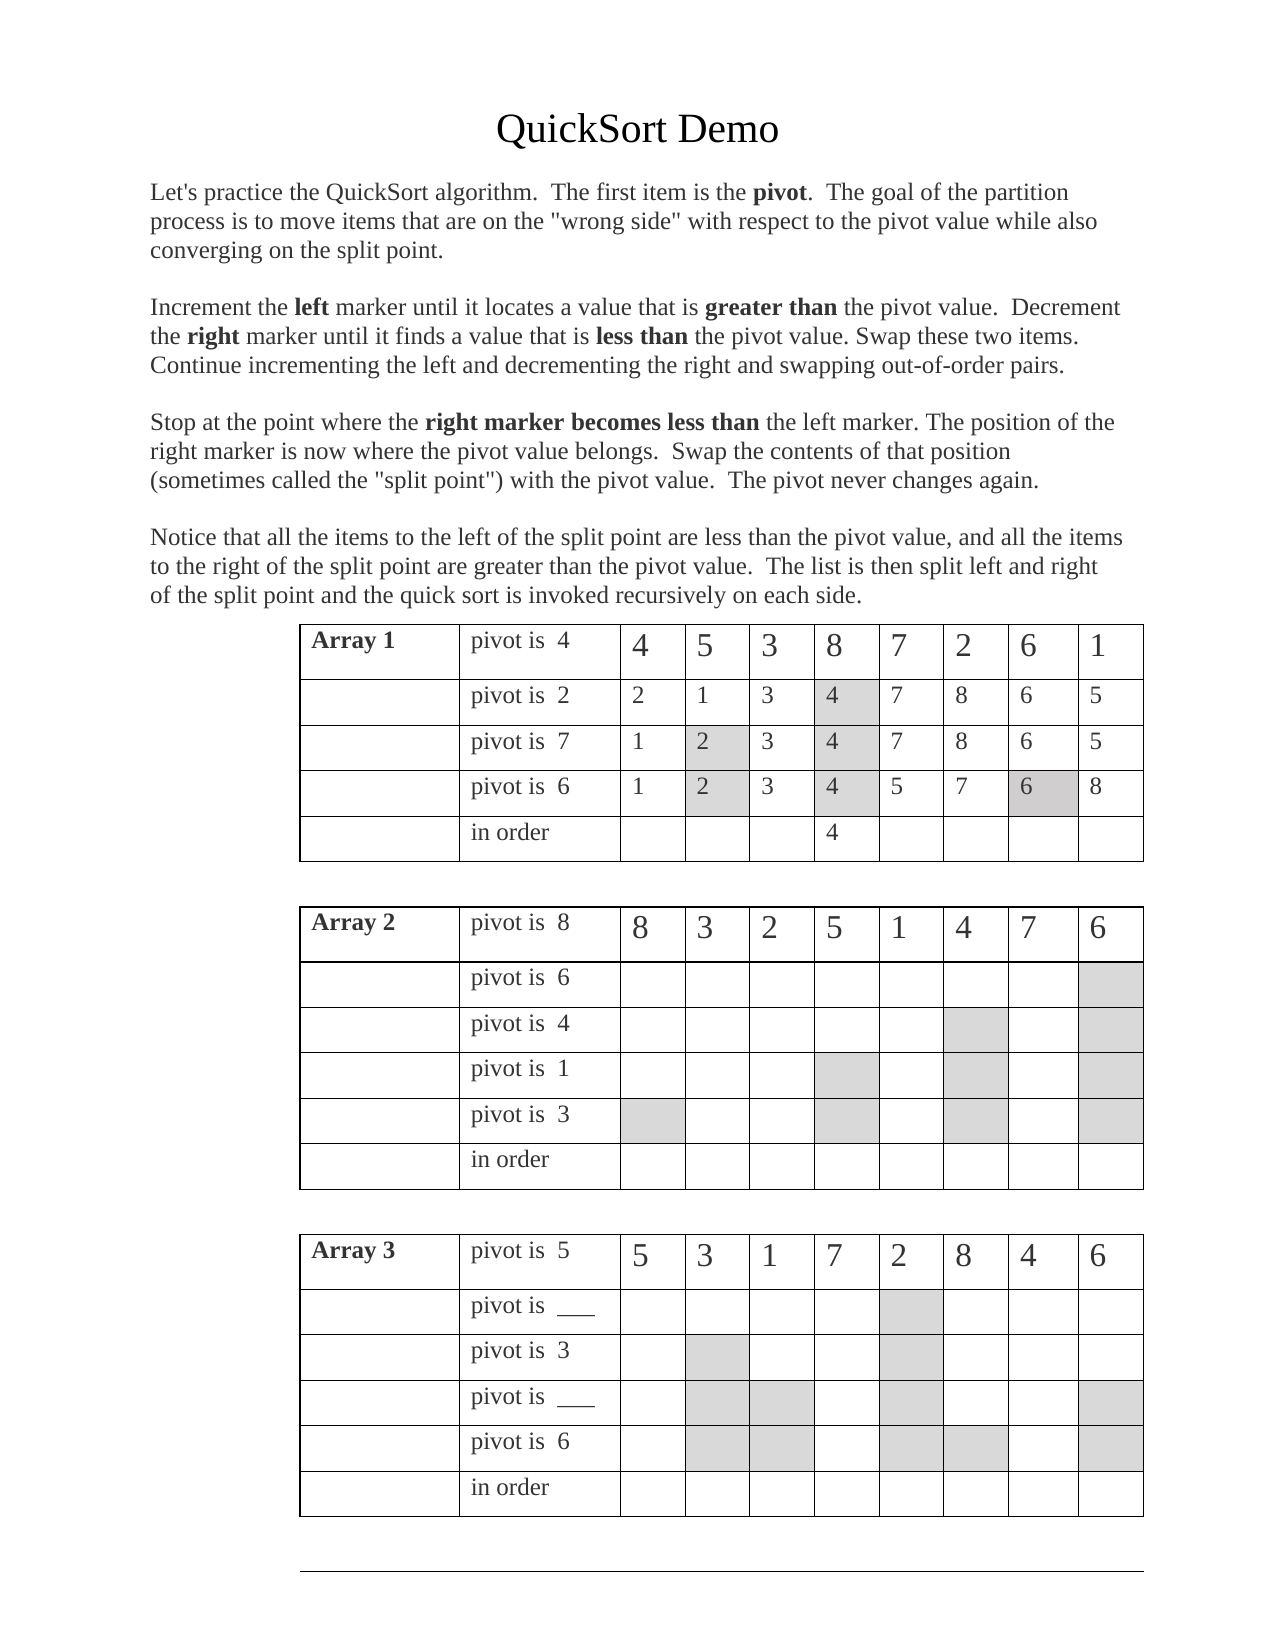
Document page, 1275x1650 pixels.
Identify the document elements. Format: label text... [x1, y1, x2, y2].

table_cell 7 [1009, 908, 1078, 961]
table_cell 6 [1079, 1235, 1143, 1289]
table_cell [301, 817, 459, 861]
table_header 2 [944, 625, 1008, 679]
table_cell [1009, 817, 1078, 861]
table_cell 6 [1079, 908, 1143, 961]
table_header Array 1 [301, 625, 459, 679]
table_cell [685, 1517, 750, 1571]
table_cell [750, 1426, 814, 1471]
table_cell pivot is 2 [460, 680, 620, 725]
table_cell [750, 963, 814, 1007]
text QuickSort Demo [150, 103, 1125, 151]
table_cell [301, 1053, 459, 1098]
table_cell [815, 1381, 879, 1425]
table_cell [880, 1426, 943, 1471]
table_cell [621, 1144, 685, 1188]
table_cell 2 [880, 1235, 943, 1289]
table_cell 4 [815, 680, 879, 725]
table_cell 8 [1079, 771, 1143, 816]
table_cell [944, 963, 1008, 1007]
table_cell 5 [880, 771, 943, 816]
table_cell 3 [750, 726, 814, 770]
table_cell 4 [815, 771, 879, 816]
table_cell [621, 862, 685, 906]
table_cell [301, 1008, 459, 1052]
table_cell [1009, 1190, 1078, 1234]
table_cell 6 [1009, 680, 1078, 725]
table_cell [1078, 1190, 1144, 1234]
table_cell 6 [1009, 771, 1078, 816]
table_cell 7 [944, 771, 1008, 816]
table_cell [301, 1144, 459, 1188]
table_cell [1079, 1008, 1143, 1052]
table_cell [686, 817, 749, 861]
table_cell [1009, 1008, 1078, 1052]
table_cell [1009, 963, 1078, 1007]
table_cell [1079, 1381, 1143, 1425]
table_cell [944, 817, 1008, 861]
table_cell [686, 1144, 749, 1188]
table_cell [944, 1190, 1009, 1234]
table_cell [879, 1517, 944, 1571]
table_cell 4 [815, 817, 879, 861]
table_cell [815, 1053, 879, 1098]
table_cell [686, 1426, 749, 1471]
table_cell [944, 1144, 1008, 1188]
table_cell 4 [944, 908, 1008, 961]
table_cell [621, 1099, 685, 1143]
table_cell [301, 1381, 459, 1425]
table_cell 4 [1009, 1235, 1078, 1289]
table_cell [1078, 1517, 1144, 1571]
table_cell [1079, 1053, 1143, 1098]
table_cell 5 [1079, 680, 1143, 725]
table_cell [686, 1381, 749, 1425]
table_cell 3 [686, 1235, 749, 1289]
table_cell 8 [944, 726, 1008, 770]
table_cell [815, 1190, 879, 1234]
table_cell 1 [750, 1235, 814, 1289]
table_cell [621, 1381, 685, 1425]
table_header 5 [686, 625, 749, 679]
table_cell [750, 1472, 814, 1516]
table_cell [459, 862, 621, 906]
table_cell [750, 1008, 814, 1052]
table_cell 2 [621, 680, 685, 725]
table_cell 3 [750, 771, 814, 816]
table_cell 7 [880, 680, 943, 725]
table_header 4 [621, 625, 685, 679]
table_cell pivot is 3 [460, 1335, 620, 1380]
table_cell [301, 726, 459, 770]
table_cell 5 [815, 908, 879, 961]
table_cell [1079, 817, 1143, 861]
table_cell [301, 1290, 459, 1334]
table_cell [1079, 1426, 1143, 1471]
table_cell [1009, 1472, 1078, 1516]
table_cell [459, 1517, 621, 1571]
table_cell [750, 1335, 814, 1380]
text Stop at the point where the right marker becomes less than the left marker. The position of the right marker is now where the pivot value belongs. Swap the contents of that position (sometimes called the "split point") with the pivot value. The pivot never changes again. [150, 407, 1125, 494]
table_cell [815, 1099, 879, 1143]
table_cell [880, 817, 943, 861]
table_cell in order [460, 1144, 620, 1188]
table_cell 1 [880, 908, 943, 961]
table_cell [686, 963, 749, 1007]
table_cell 8 [621, 908, 685, 961]
table_header 8 [815, 625, 879, 679]
table_cell [815, 862, 879, 906]
table_cell [750, 1099, 814, 1143]
table_cell [815, 1008, 879, 1052]
table_cell 2 [686, 726, 749, 770]
table_cell [301, 1472, 459, 1516]
table_cell 1 [686, 680, 749, 725]
table_header 1 [1079, 625, 1143, 679]
table_cell [300, 1517, 459, 1571]
table_cell [750, 862, 814, 906]
table_cell [301, 1335, 459, 1380]
table_cell [621, 1008, 685, 1052]
table_cell [1009, 1053, 1078, 1098]
table_cell [880, 963, 943, 1007]
table_cell [1009, 1290, 1078, 1334]
table_header pivot is 4 [460, 625, 620, 679]
table_cell pivot is 3 [460, 1099, 620, 1143]
table_header 7 [880, 625, 943, 679]
table_cell [815, 1472, 879, 1516]
table_cell [300, 862, 459, 906]
table_cell [815, 1335, 879, 1380]
table_cell pivot is 6 [460, 963, 620, 1007]
table_cell 2 [750, 908, 814, 961]
table_cell [944, 1290, 1008, 1334]
table_cell [686, 1053, 749, 1098]
table_cell [880, 1053, 943, 1098]
table_cell 4 [815, 726, 879, 770]
table_cell [750, 1144, 814, 1188]
table_cell [944, 1472, 1008, 1516]
table_cell [685, 862, 750, 906]
table_cell [686, 1472, 749, 1516]
text Let's practice the QuickSort algorithm. The first item is the pivot. The goal of the partition process is to move items that are on the "wrong side" with respect to the pivot value while also converging on the split point. [150, 177, 1125, 264]
table_cell 1 [621, 771, 685, 816]
table_cell [1009, 1099, 1078, 1143]
table_cell in order [460, 1472, 620, 1516]
table_cell [944, 1381, 1008, 1425]
table_cell [621, 1290, 685, 1334]
table_cell [944, 1335, 1008, 1380]
table_cell 5 [1079, 726, 1143, 770]
table_cell [686, 1099, 749, 1143]
table_cell [686, 1290, 749, 1334]
table_header 6 [1009, 625, 1078, 679]
table_cell 3 [750, 680, 814, 725]
table_cell [1079, 1290, 1143, 1334]
table_cell [815, 1290, 879, 1334]
table_cell 8 [944, 680, 1008, 725]
table_cell pivot is 1 [460, 1053, 620, 1098]
table_cell [1079, 1335, 1143, 1380]
table_cell [815, 963, 879, 1007]
table_cell pivot is 5 [460, 1235, 620, 1289]
text Increment the left marker until it locates a value that is greater than the pivot value. Decrement the right marker until it finds a value that is less than the pivot value. Swap these two items. Continue incrementing the left and decrementing the right and swapping out-of-order pairs. [150, 292, 1125, 379]
table_cell pivot is 6 [460, 771, 620, 816]
table_cell in order [460, 817, 620, 861]
table_cell [944, 1099, 1008, 1143]
table_cell [621, 963, 685, 1007]
table_cell [750, 1517, 814, 1571]
table_cell [750, 817, 814, 861]
table_cell [621, 1472, 685, 1516]
table_cell [750, 1053, 814, 1098]
table_cell 8 [944, 1235, 1008, 1289]
table_cell [621, 1335, 685, 1380]
table_cell [944, 862, 1009, 906]
table_cell [944, 1008, 1008, 1052]
table_cell [944, 1426, 1008, 1471]
table_cell pivot is 8 [460, 908, 620, 961]
table_cell [750, 1190, 814, 1234]
table_cell [1009, 1426, 1078, 1471]
table_cell [944, 1053, 1008, 1098]
table_cell [1079, 1144, 1143, 1188]
table_cell [879, 862, 944, 906]
table_cell [621, 1053, 685, 1098]
table_cell [621, 1426, 685, 1471]
table_cell [301, 1426, 459, 1471]
table_cell [880, 1008, 943, 1052]
table_cell [621, 817, 685, 861]
table_cell [1009, 1144, 1078, 1188]
table_cell [944, 1517, 1009, 1571]
table_cell 6 [1009, 726, 1078, 770]
table_cell [301, 680, 459, 725]
table_cell [750, 1290, 814, 1334]
table_cell [685, 1190, 750, 1234]
table_cell 5 [621, 1235, 685, 1289]
table_cell 7 [880, 726, 943, 770]
table_cell [1009, 1517, 1078, 1571]
table_cell [300, 1190, 459, 1234]
table_cell 1 [621, 726, 685, 770]
table_cell pivot is ___ [460, 1290, 620, 1334]
table_cell [880, 1381, 943, 1425]
table_cell [750, 1381, 814, 1425]
table_cell [1009, 862, 1078, 906]
table_cell pivot is 4 [460, 1008, 620, 1052]
table_cell Array 2 [301, 908, 459, 961]
table_cell Array 3 [301, 1235, 459, 1289]
table_cell [459, 1190, 621, 1234]
table_cell 2 [686, 771, 749, 816]
table_cell pivot is 7 [460, 726, 620, 770]
text Notice that all the items to the left of the split point are less than the pivot value, and all the items to the right of the split point are greater than the pivot value. The list is then split left and right of the split point and the quick sort is invoked recursively on each side. [150, 522, 1125, 609]
table_cell [301, 1099, 459, 1143]
table_cell [815, 1144, 879, 1188]
table_cell [1009, 1335, 1078, 1380]
table_cell 3 [686, 908, 749, 961]
table_cell [686, 1335, 749, 1380]
table_cell [880, 1144, 943, 1188]
table_cell [1079, 1099, 1143, 1143]
table_header 3 [750, 625, 814, 679]
table_cell [880, 1099, 943, 1143]
table_cell pivot is 6 [460, 1426, 620, 1471]
table_cell 7 [815, 1235, 879, 1289]
table_cell [621, 1190, 685, 1234]
table_cell [686, 1008, 749, 1052]
table_cell [879, 1190, 944, 1234]
table_cell [815, 1517, 879, 1571]
table_cell [880, 1290, 943, 1334]
table_cell [1079, 963, 1143, 1007]
table_cell pivot is ___ [460, 1381, 620, 1425]
table_cell [1079, 1472, 1143, 1516]
table_cell [1009, 1381, 1078, 1425]
table_cell [301, 771, 459, 816]
table_cell [880, 1472, 943, 1516]
table_cell [880, 1335, 943, 1380]
table_cell [1078, 862, 1144, 906]
table_cell [815, 1426, 879, 1471]
table_cell [621, 1517, 685, 1571]
table_cell [301, 963, 459, 1007]
